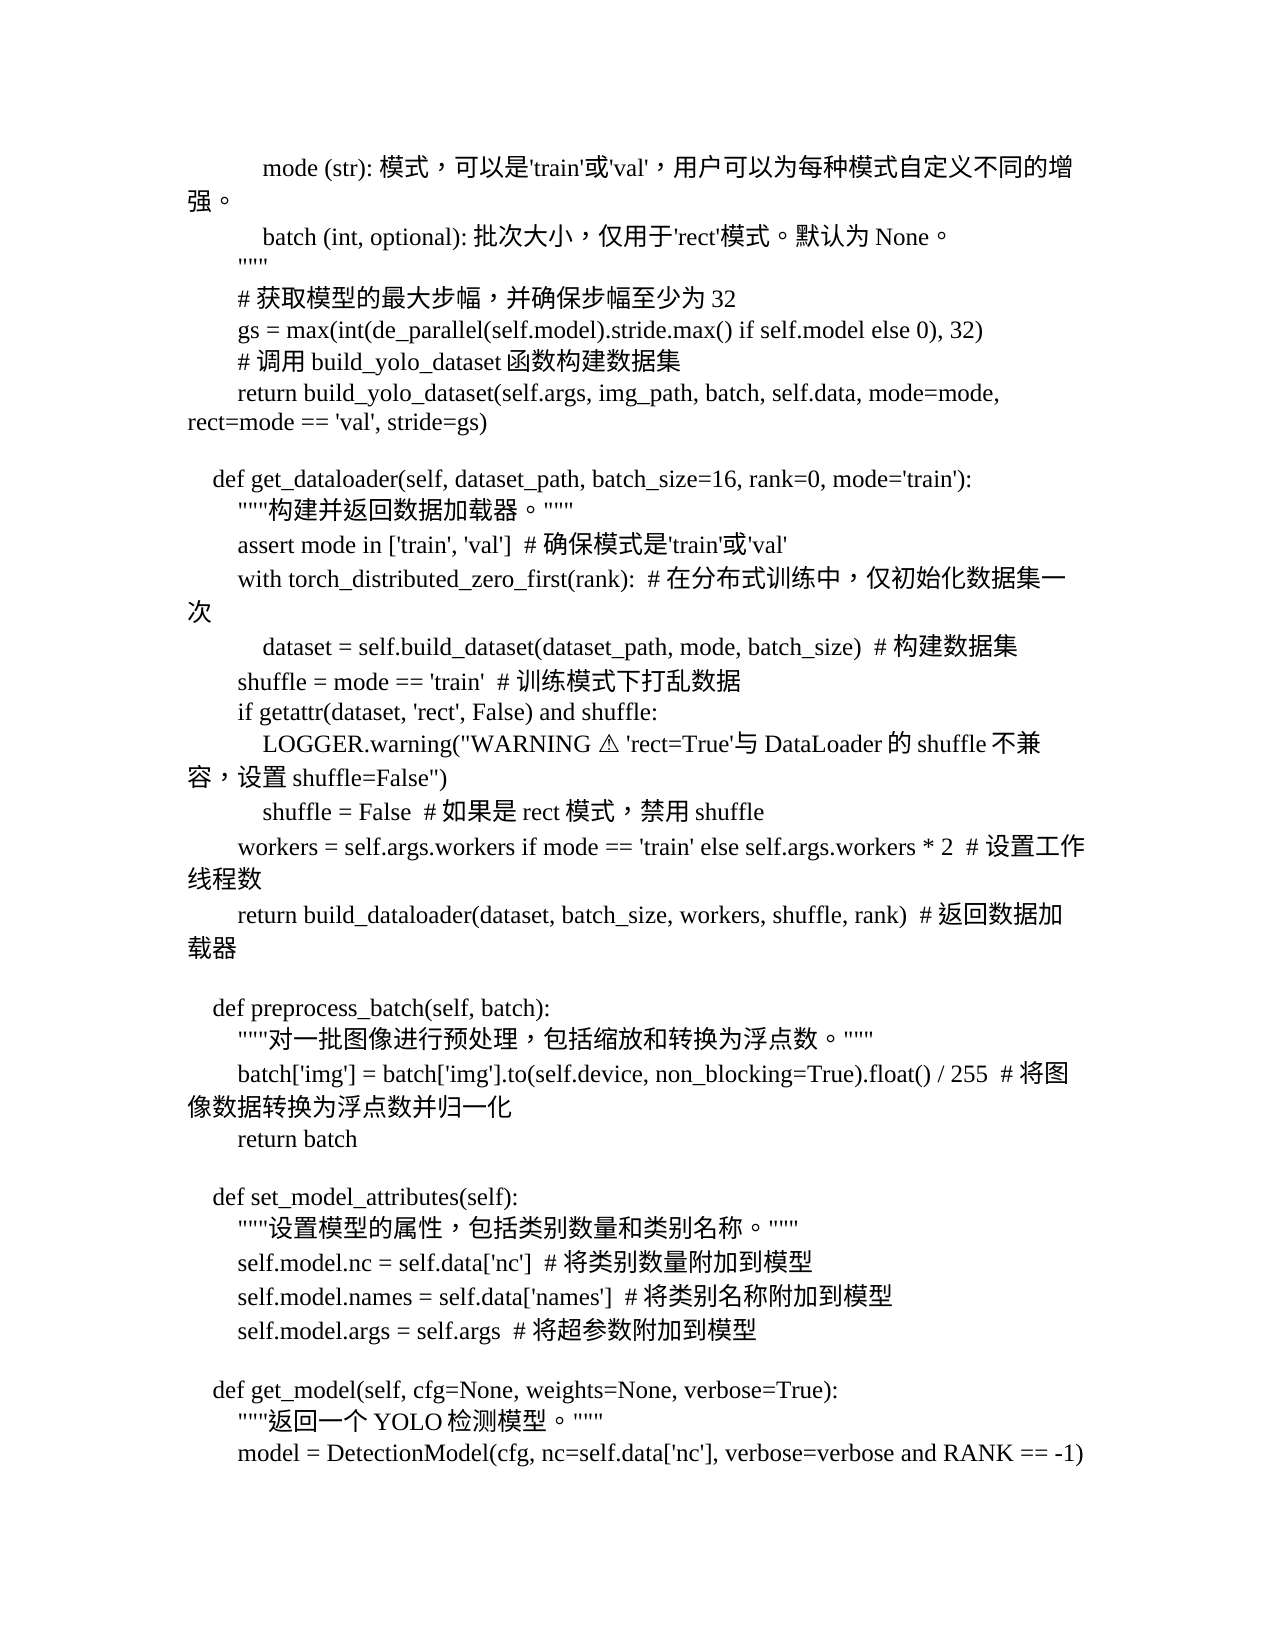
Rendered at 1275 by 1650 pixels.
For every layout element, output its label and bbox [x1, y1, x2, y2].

text [187, 150, 1087, 1467]
